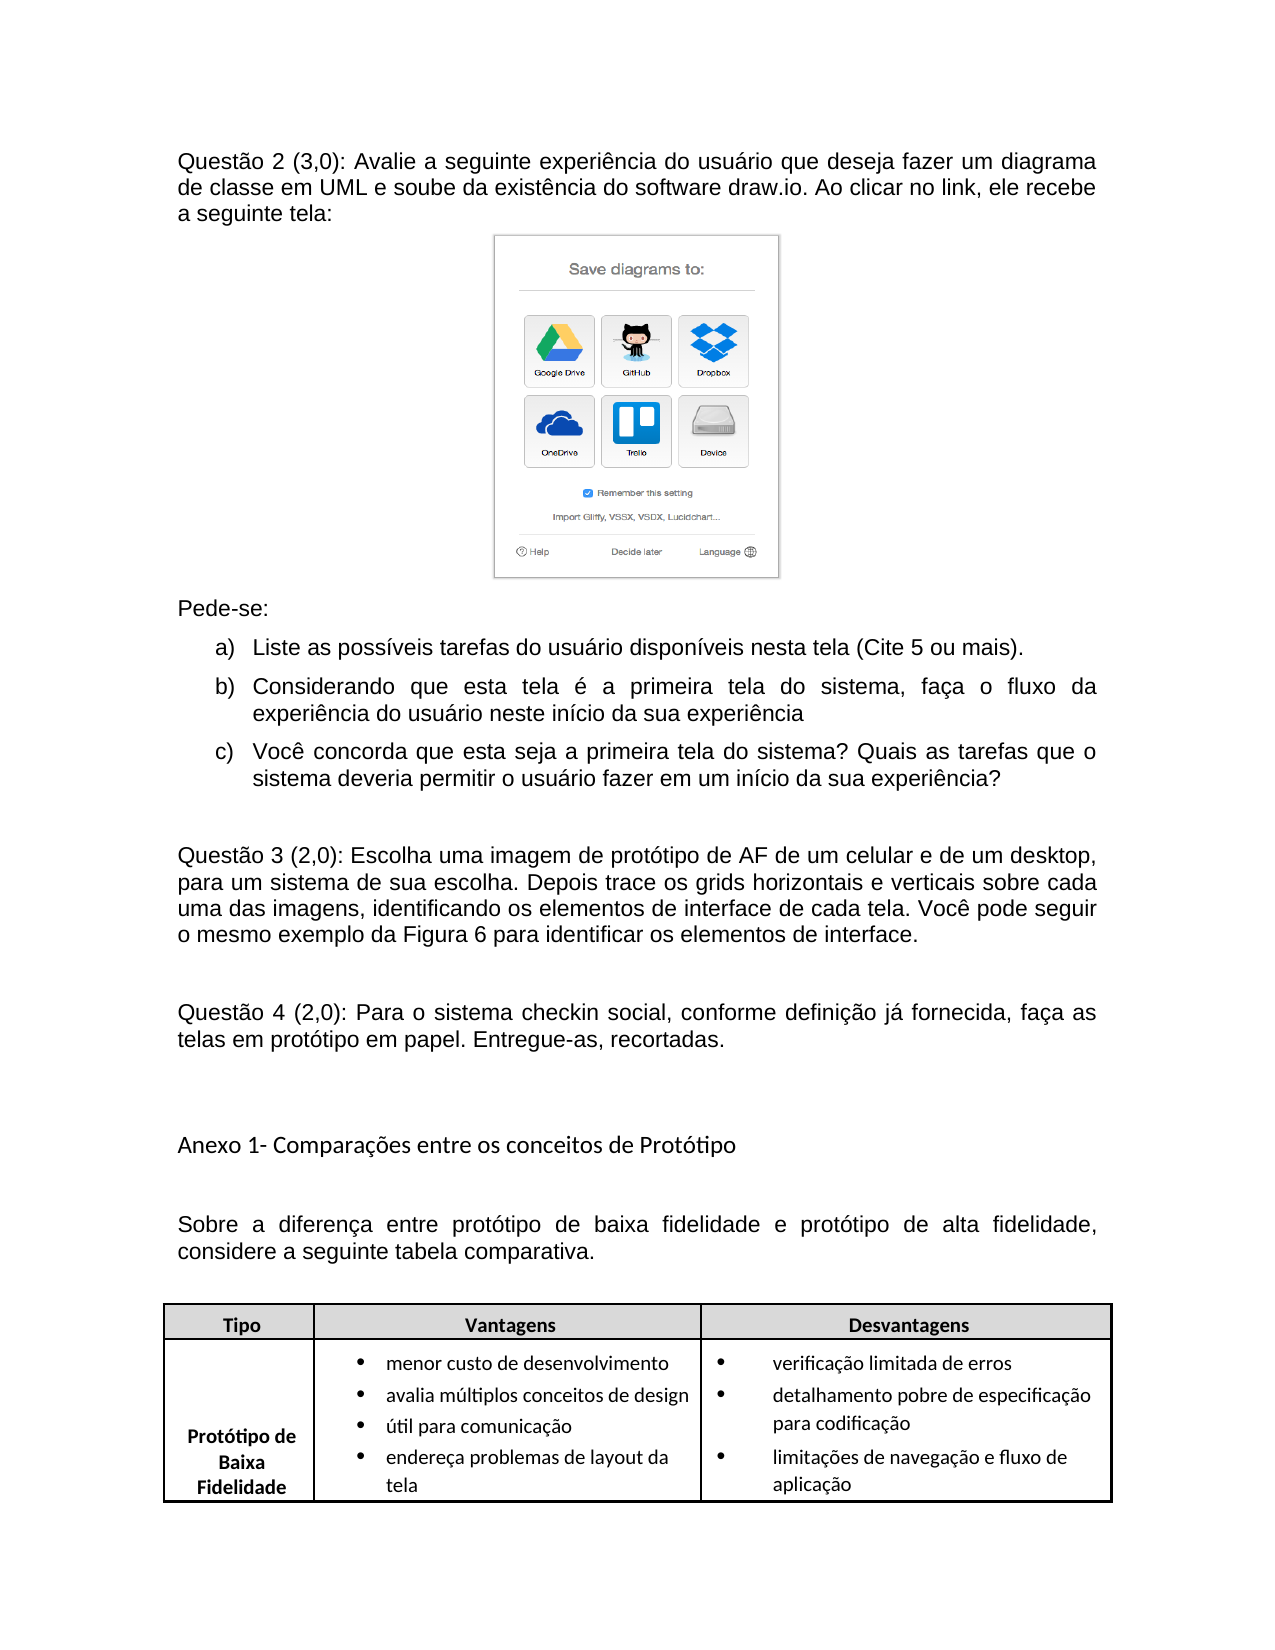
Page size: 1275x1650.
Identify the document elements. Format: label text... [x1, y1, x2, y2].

text Questão 2 (3,0): Avalie a seguinte experiência do usuário que deseja fazer um diagrama de classe em UML e soube da existência do software draw.io. Ao clicar no link, ele recebe a seguinte tela: [177, 148, 1098, 227]
text Sobre a diferença entre protótipo de baixa fidelidade e protótipo de alta fidelidade, considere a seguinte tabela comparativa. [177, 1211, 1098, 1264]
text Anexo 1- Comparações entre os conceitos de Protótipo [177, 1129, 1098, 1160]
list Você concorda que esta seja a primeira tela do sistema? Quais as tarefas que o sistema deveria permitir o usuário fazer em um início da sua experiência? [215, 738, 1098, 791]
table_header Vantagens [315, 1305, 700, 1338]
table_header Desvantagens [702, 1305, 1110, 1338]
table_header Tipo [165, 1305, 313, 1338]
list Considerando que esta tela é a primeira tela do sistema, faça o fluxo da experiência do usuário neste início da sua experiência [215, 673, 1098, 726]
text Questão 3 (2,0): Escolha uma imagem de protótipo de AF de um celular e de um desktop, para um sistema de sua escolha. Depois trace os grids horizontais e verticais sobre cada uma das imagens, identificando os elementos de interface de cada tela. Você pode seguir o mesmo exemplo da Figura 6 para identificar os elementos de interface. [177, 842, 1098, 948]
text Pede-se: [177, 595, 1098, 622]
text Questão 4 (2,0): Para o sistema checkin social, conforme definição já fornecida, faça as telas em protótipo em papel. Entregue-as, recortadas. [177, 999, 1098, 1052]
picture [490, 226, 785, 583]
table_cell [315, 1340, 700, 1500]
table_cell Protótipo de Baixa Fidelidade [165, 1340, 313, 1500]
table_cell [702, 1340, 1110, 1500]
list Liste as possíveis tarefas do usuário disponíveis nesta tela (Cite 5 ou mais). [215, 634, 1098, 661]
